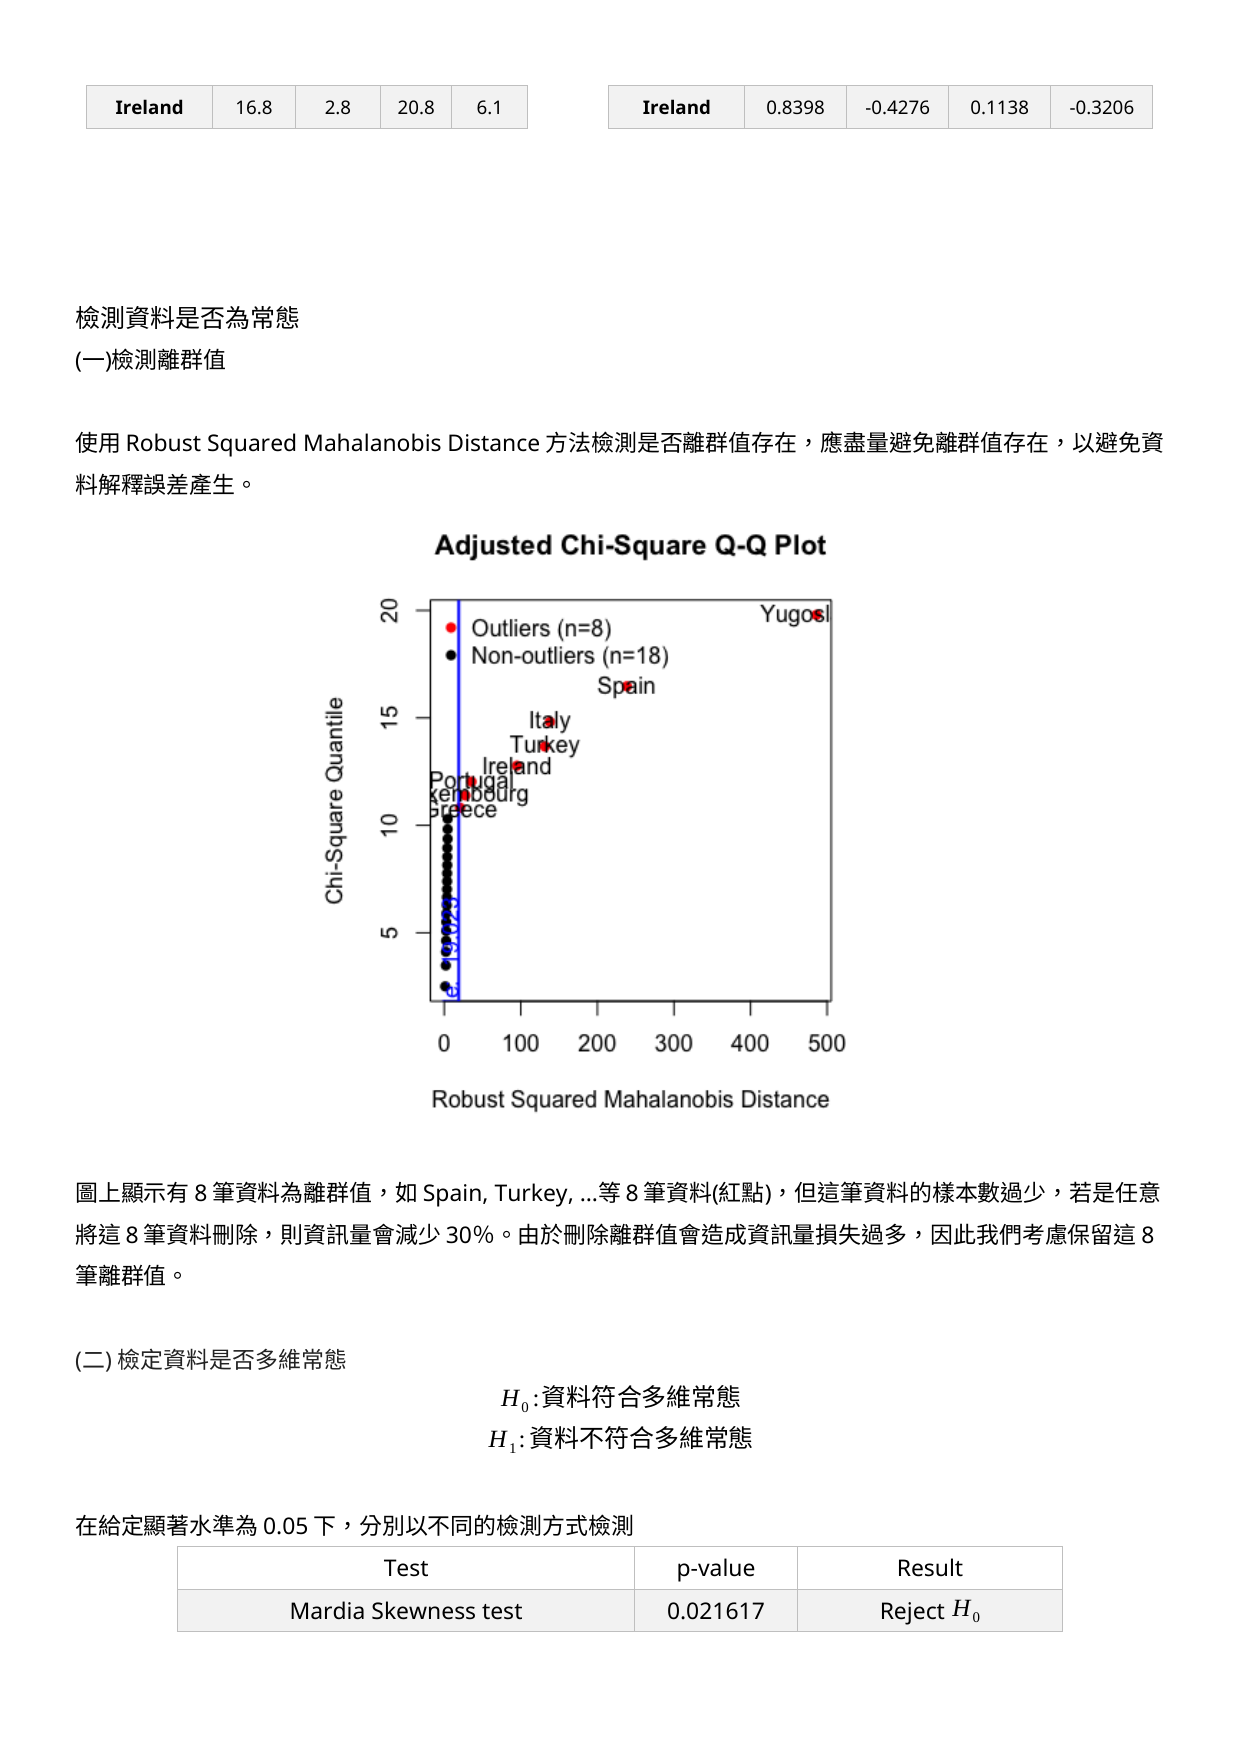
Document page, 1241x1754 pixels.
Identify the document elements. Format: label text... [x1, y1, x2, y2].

table_cell [597, 85, 1164, 171]
text 圖上顯示有8筆資料為離群值，如Spain, Turkey, …等8筆資料(紅點)，但這筆資料的樣本數過少，若是任意將這8筆資料刪除，則資訊量會減少30％。由於刪除離群值會造成資訊量損失過多，因此我們考慮保留這8筆離群值。 [75, 1171, 1165, 1296]
text (一)檢測離群值 [75, 337, 1165, 379]
text 使用Robust Squared Mahalanobis Distance方法檢測是否離群值存在，應盡量避免離群值存在，以避免資料解釋誤差產生。 [75, 421, 1165, 504]
table_cell 0.021617 [635, 1590, 797, 1631]
text 在給定顯著水準為0.05下，分別以不同的檢測方式檢測 [75, 1504, 1165, 1546]
table_header Test [178, 1547, 634, 1588]
text (二) 檢定資料是否多維常態 [75, 1337, 1165, 1379]
table_cell Mardia Skewness test [178, 1590, 634, 1631]
text 檢測資料是否為常態 [75, 296, 1165, 337]
picture [295, 504, 945, 1122]
table_header Result [798, 1547, 1062, 1588]
table_header p-value [635, 1547, 797, 1588]
table_cell Reject [798, 1590, 1062, 1631]
table_cell [75, 85, 597, 171]
